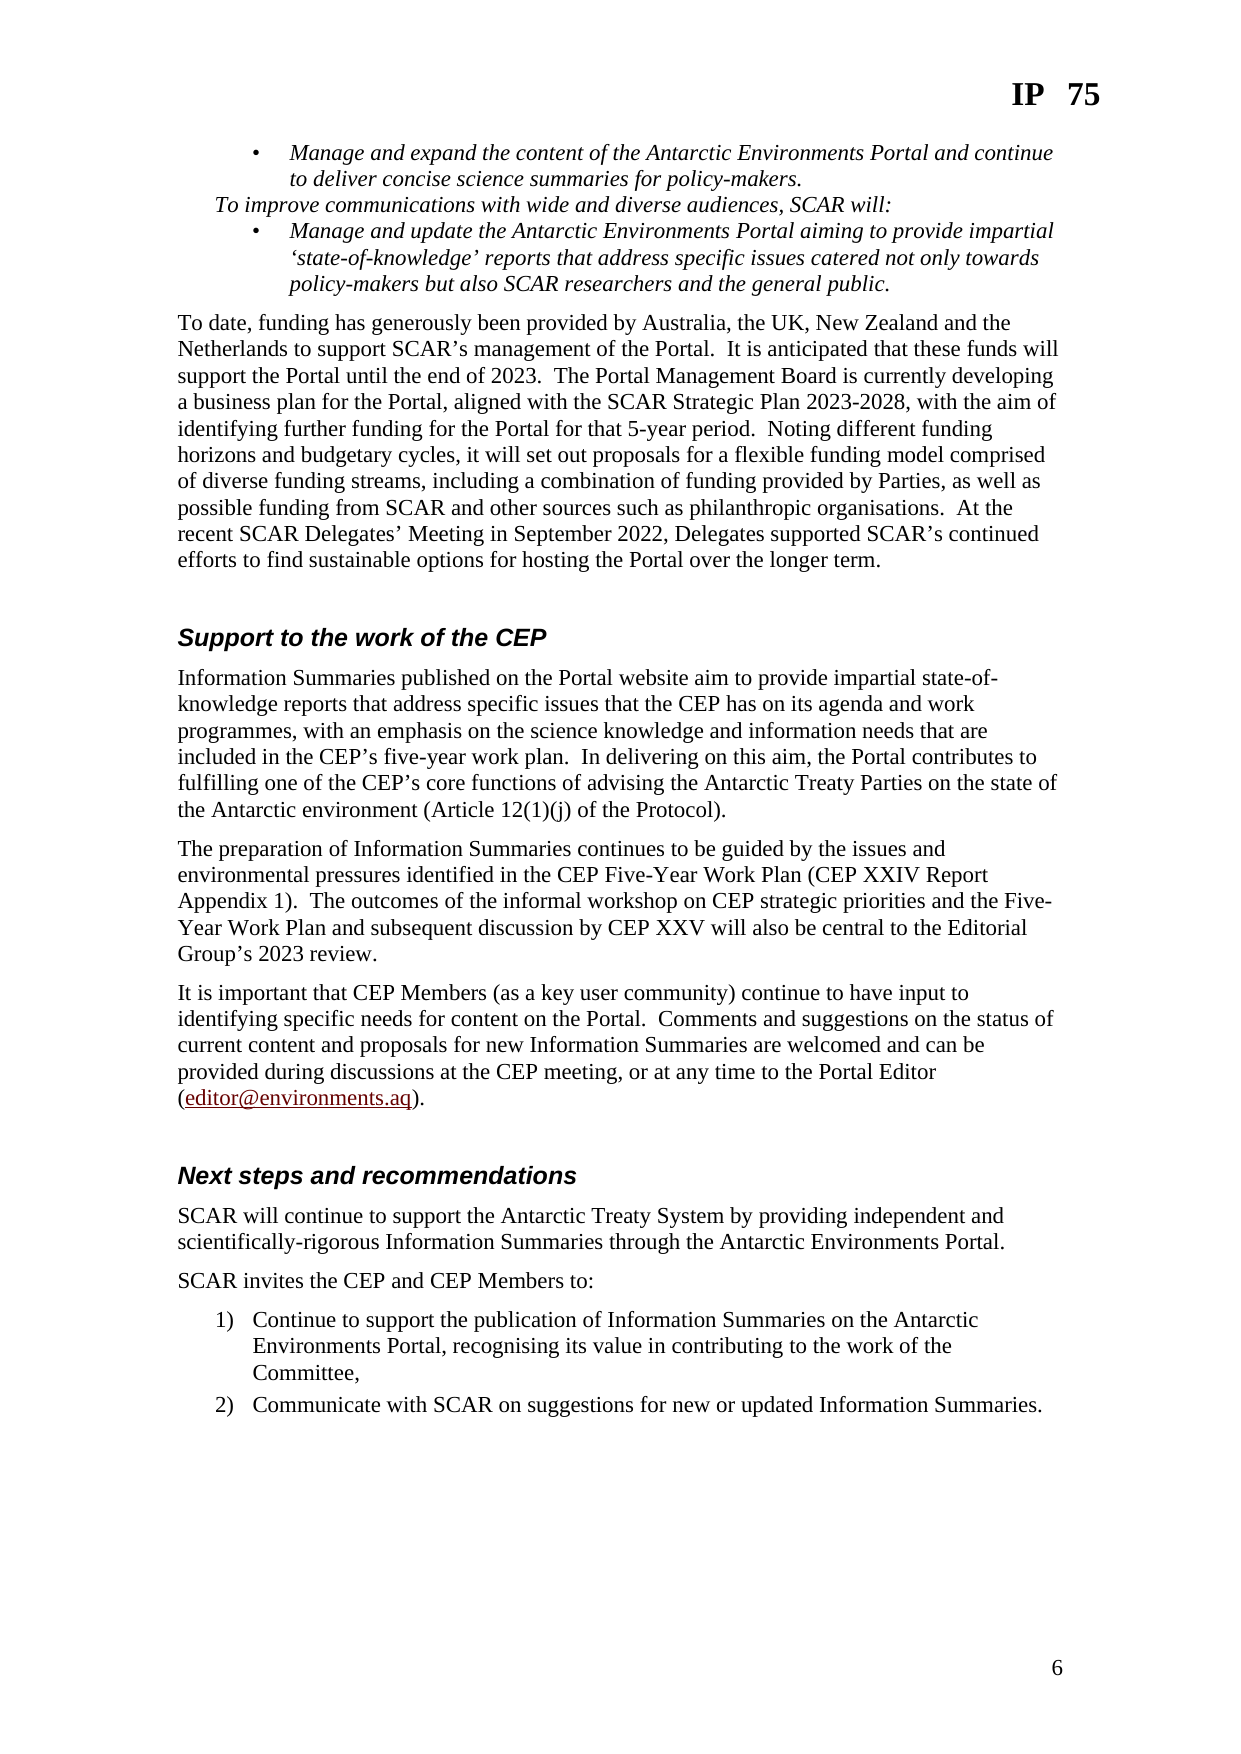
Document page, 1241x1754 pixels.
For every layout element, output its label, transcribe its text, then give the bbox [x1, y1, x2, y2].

subtitle Support to the work of the CEP [177, 623, 1063, 651]
text The preparation of Information Summaries continues to be guided by the issues and environmental pressures identified in the CEP Five-Year Work Plan (CEP XXIV Report Appendix 1). The outcomes of the informal workshop on CEP strategic priorities and the Five-Year Work Plan and subsequent discussion by CEP XXV will also be central to the Editorial Group’s 2023 review. [177, 834, 1063, 966]
text It is important that CEP Members (as a key user community) continue to have input to identifying specific needs for content on the Portal. Comments and suggestions on the status of current content and proposals for new Information Summaries are welcomed and can be provided during discussions at the CEP meeting, or at any time to the Portal Editor (editor@environments.aq). [177, 979, 1063, 1111]
text To date, funding has generously been provided by Australia, the UK, New Zealand and the Netherlands to support SCAR’s management of the Portal. It is anticipated that these funds will support the Portal until the end of 2023. The Portal Management Board is currently developing a business plan for the Portal, aligned with the SCAR Strategic Plan 2023-2028, with the aim of identifying further funding for the Portal for that 5-year period. Noting different funding horizons and budgetary cycles, it will set out proposals for a flexible funding model comprised of diverse funding streams, including a combination of funding provided by Parties, as well as possible funding from SCAR and other sources such as philanthropic organisations. At the recent SCAR Delegates’ Meeting in September 2022, Delegates supported SCAR’s continued efforts to find sustainable options for hosting the Portal over the longer term. [177, 309, 1063, 573]
text Information Summaries published on the Portal website aim to provide impartial state-of-knowledge reports that address specific issues that the CEP has on its agenda and work programmes, with an emphasis on the science knowledge and information needs that are included in the CEP’s five-year work plan. In delivering on this aim, the Portal contributes to fulfilling one of the CEP’s core functions of advising the Antarctic Treaty Parties on the state of the Antarctic environment (Article 12(1)(j) of the Protocol). [177, 664, 1063, 822]
list Manage and update the Antarctic Environments Portal aiming to provide impartial ‘state-of-knowledge’ reports that address specific issues catered not only towards policy-makers but also SCAR researchers and the general public. [252, 218, 1063, 297]
text SCAR invites the CEP and CEP Members to: [177, 1267, 1063, 1293]
subtitle Next steps and recommendations [177, 1161, 1063, 1189]
text SCAR will continue to support the Antarctic Treaty System by providing independent and scientifically-rigorous Information Summaries through the Antarctic Environments Portal. [177, 1202, 1063, 1254]
list Manage and expand the content of the Antarctic Environments Portal and continue to deliver concise science summaries for policy-makers. [252, 138, 1063, 191]
list Continue to support the publication of Information Summaries on the Antarctic Environments Portal, recognising its value in contributing to the work of the Committee, [215, 1306, 1063, 1385]
text To improve communications with wide and diverse audiences, SCAR will: [214, 191, 1063, 218]
list Communicate with SCAR on suggestions for new or updated Information Summaries. [215, 1391, 1063, 1418]
